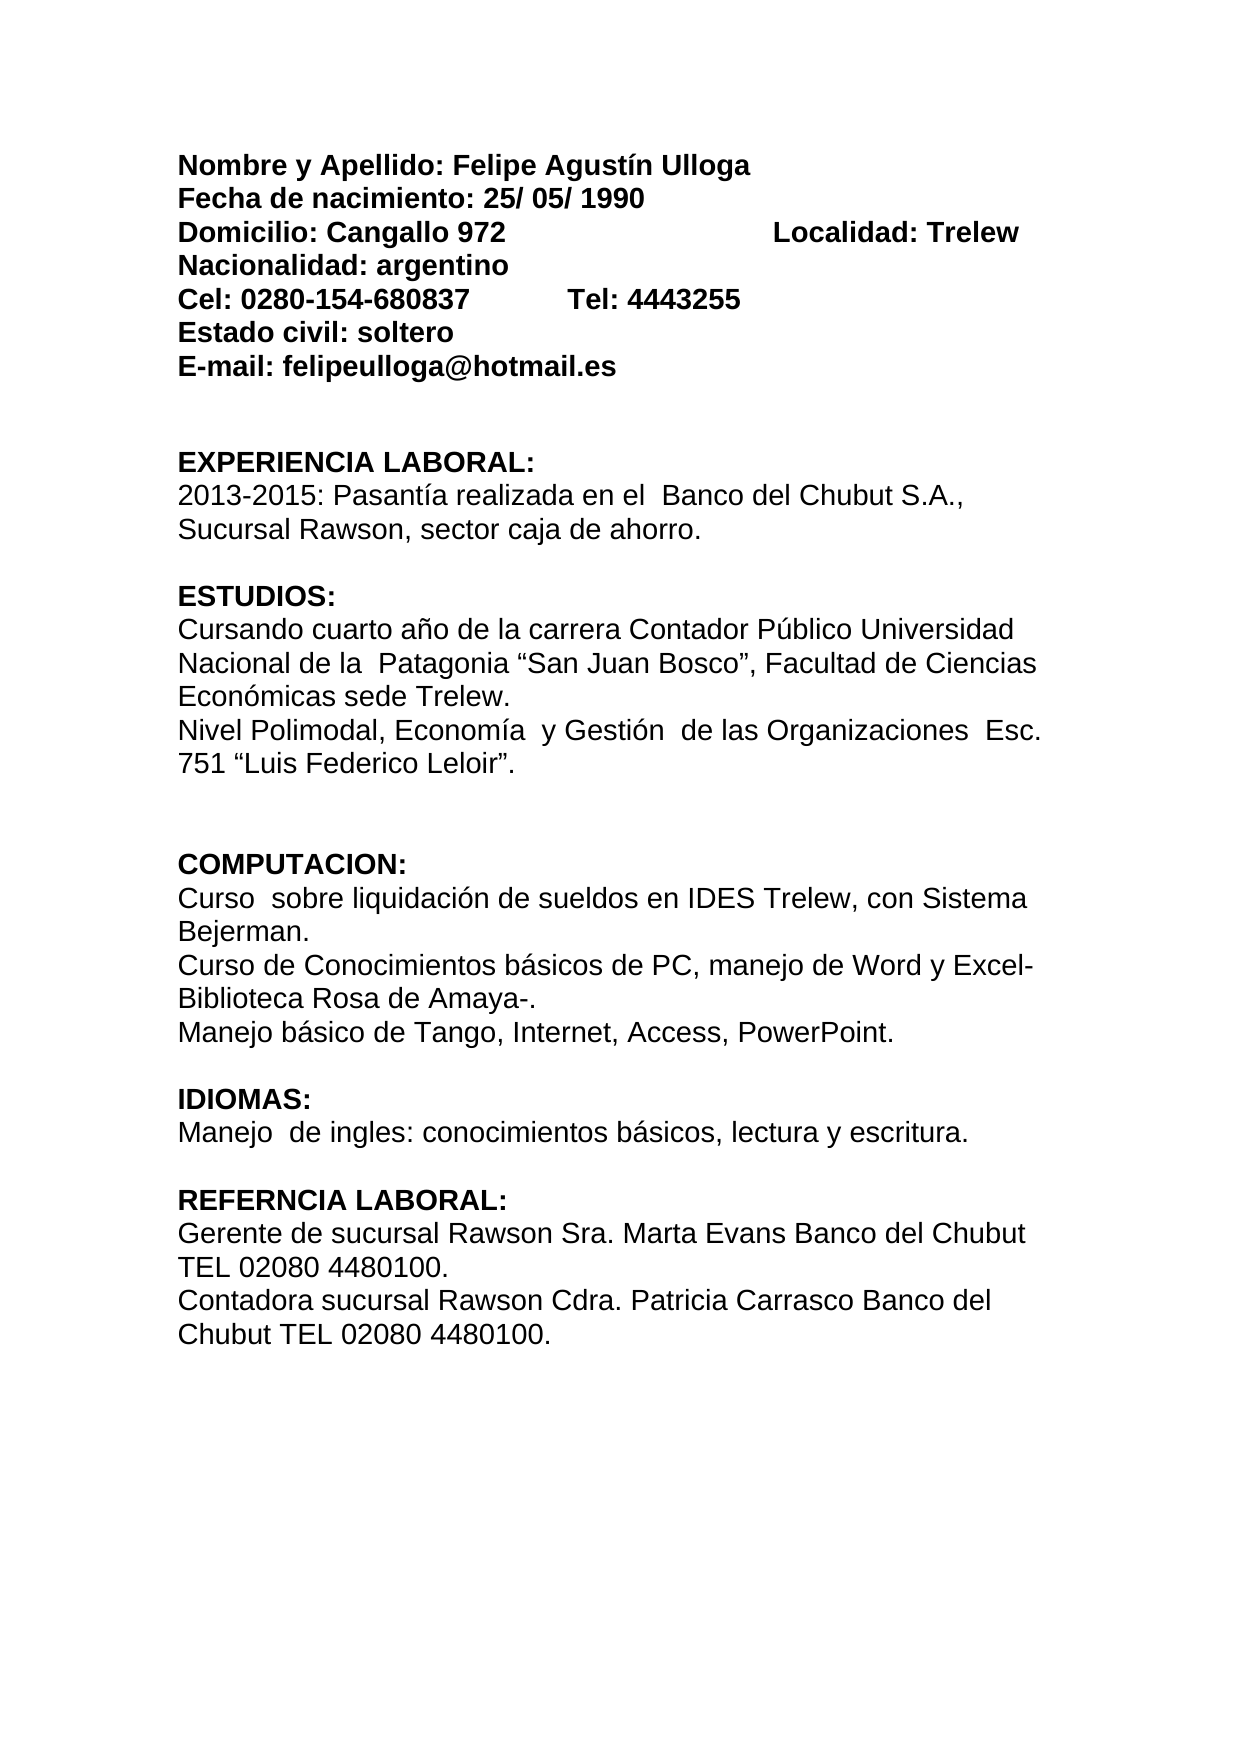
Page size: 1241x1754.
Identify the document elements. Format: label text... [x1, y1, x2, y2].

text ESTUDIOS: [177, 579, 1063, 612]
text Manejo básico de Tango, Internet, Access, PowerPoint. [177, 1015, 1063, 1048]
text Nacionalidad: argentino [177, 248, 1063, 282]
text Cursando cuarto año de la carrera Contador Público Universidad Nacional de la Patagonia “San Juan Bosco”, Facultad de Ciencias Económicas sede Trelew. [177, 612, 1063, 713]
text Contadora sucursal Rawson Cdra. Patricia Carrasco Banco del Chubut TEL 02080 4480100. [177, 1283, 1063, 1350]
text E-mail: felipeulloga@hotmail.es [177, 349, 1063, 382]
text Domicilio: Cangallo 972 Localidad: Trelew [177, 215, 1063, 248]
text Curso de Conocimientos básicos de PC, manejo de Word y Excel- Biblioteca Rosa de Amaya-. [177, 948, 1063, 1015]
text Estado civil: soltero [177, 315, 1063, 349]
text IDIOMAS: [177, 1082, 1063, 1116]
text Gerente de sucursal Rawson Sra. Marta Evans Banco del Chubut TEL 02080 4480100. [177, 1216, 1063, 1283]
text REFERNCIA LABORAL: [177, 1183, 1063, 1216]
text Fecha de nacimiento: 25/ 05/ 1990 [177, 181, 1063, 215]
text Nombre y Apellido: Felipe Agustín Ulloga [177, 148, 1063, 181]
text EXPERIENCIA LABORAL: [177, 445, 1063, 478]
text Nivel Polimodal, Economía y Gestión de las Organizaciones Esc. 751 “Luis Federico Leloir”. [177, 713, 1063, 780]
text 2013-2015: Pasantía realizada en el Banco del Chubut S.A., Sucursal Rawson, sector caja de ahorro. [177, 478, 1063, 545]
text Curso sobre liquidación de sueldos en IDES Trelew, con Sistema Bejerman. [177, 881, 1063, 948]
text Cel: 0280-154-680837 Tel: 4443255 [177, 282, 1063, 315]
text Manejo de ingles: conocimientos básicos, lectura y escritura. [177, 1116, 1063, 1149]
text COMPUTACION: [177, 847, 1063, 881]
